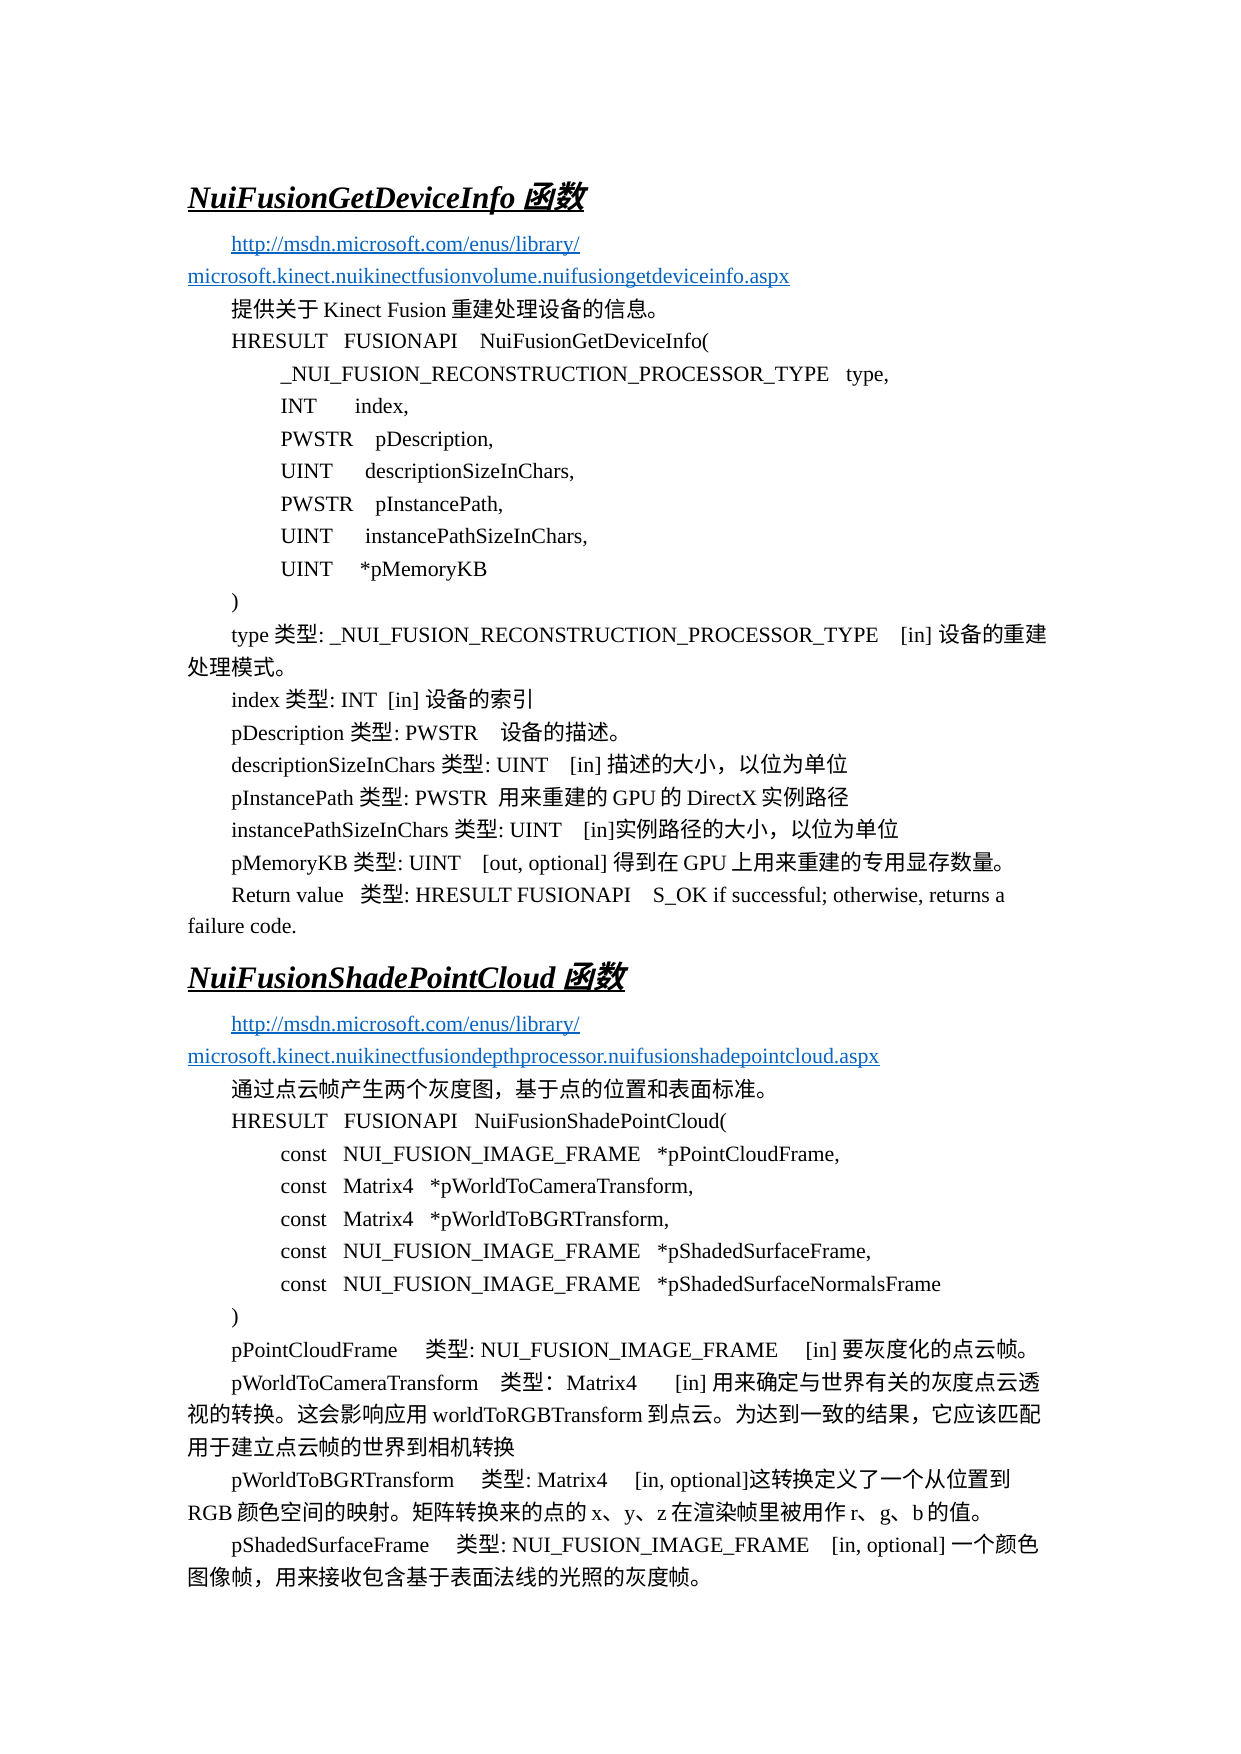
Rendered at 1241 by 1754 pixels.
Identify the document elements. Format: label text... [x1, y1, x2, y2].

text http://msdn.microsoft.com/enus/library/microsoft.kinect.nuikinectfusiondepthprocessor.nuifusionshadepointcloud.aspx [187, 1007, 1053, 1072]
text const Matrix4 *pWorldToCameraTransform, [187, 1169, 1053, 1202]
text const NUI_FUSION_IMAGE_FRAME *pPointCloudFrame, [187, 1137, 1053, 1169]
text descriptionSizeInChars 类型: UINT [in] 描述的大小，以位为单位 [187, 747, 1053, 779]
text HRESULT FUSIONAPI NuiFusionGetDeviceInfo( [187, 324, 1053, 357]
text pWorldToBGRTransform 类型: Matrix4 [in, optional]这转换定义了一个从位置到RGB颜色空间的映射。矩阵转换来的点的x、y、z在渲染帧里被用作r、g、b的值。 [187, 1462, 1053, 1527]
text UINT descriptionSizeInChars, [187, 454, 1053, 487]
text ) [187, 1299, 1053, 1332]
text 通过点云帧产生两个灰度图，基于点的位置和表面标准。 [187, 1072, 1053, 1104]
text 提供关于Kinect Fusion重建处理设备的信息。 [187, 292, 1053, 324]
text pDescription 类型: PWSTR 设备的描述。 [187, 714, 1053, 747]
text pWorldToCameraTransform 类型：Matrix4 [in] 用来确定与世界有关的灰度点云透视的转换。这会影响应用worldToRGBTransform到点云。为达到一致的结果，它应该匹配用于建立点云帧的世界到相机转换 [187, 1364, 1053, 1462]
text _NUI_FUSION_RECONSTRUCTION_PROCESSOR_TYPE type, [187, 357, 1053, 389]
text UINT instancePathSizeInChars, [187, 519, 1053, 552]
text pMemoryKB 类型: UINT [out, optional] 得到在GPU上用来重建的专用显存数量。 [187, 844, 1053, 877]
text const Matrix4 *pWorldToBGRTransform, [187, 1202, 1053, 1234]
text PWSTR pDescription, [187, 422, 1053, 454]
text const NUI_FUSION_IMAGE_FRAME *pShadedSurfaceFrame, [187, 1234, 1053, 1267]
text UINT *pMemoryKB [187, 552, 1053, 584]
text pPointCloudFrame 类型: NUI_FUSION_IMAGE_FRAME [in] 要灰度化的点云帧。 [187, 1332, 1053, 1364]
text http://msdn.microsoft.com/enus/library/microsoft.kinect.nuikinectfusionvolume.nuifusiongetdeviceinfo.aspx [187, 227, 1053, 292]
text Return value 类型: HRESULT FUSIONAPI S_OK if successful; otherwise, returns a failure code. [187, 877, 1053, 942]
text type 类型: _NUI_FUSION_RECONSTRUCTION_PROCESSOR_TYPE [in] 设备的重建处理模式。 [187, 617, 1053, 682]
text NuiFusionGetDeviceInfo函数 [187, 162, 927, 227]
text pShadedSurfaceFrame 类型: NUI_FUSION_IMAGE_FRAME [in, optional] 一个颜色图像帧，用来接收包含基于表面法线的光照的灰度帧。 [187, 1527, 1053, 1592]
text HRESULT FUSIONAPI NuiFusionShadePointCloud( [187, 1104, 1053, 1137]
text PWSTR pInstancePath, [187, 487, 1053, 519]
text const NUI_FUSION_IMAGE_FRAME *pShadedSurfaceNormalsFrame [187, 1267, 1053, 1299]
text INT index, [187, 389, 1053, 422]
text ) [187, 584, 1053, 617]
text instancePathSizeInChars 类型: UINT [in]实例路径的大小，以位为单位 [187, 812, 1053, 844]
text NuiFusionShadePointCloud函数 [187, 942, 927, 1007]
text index 类型: INT [in] 设备的索引 [187, 682, 1053, 714]
text pInstancePath 类型: PWSTR 用来重建的GPU的DirectX实例路径 [187, 779, 1053, 812]
